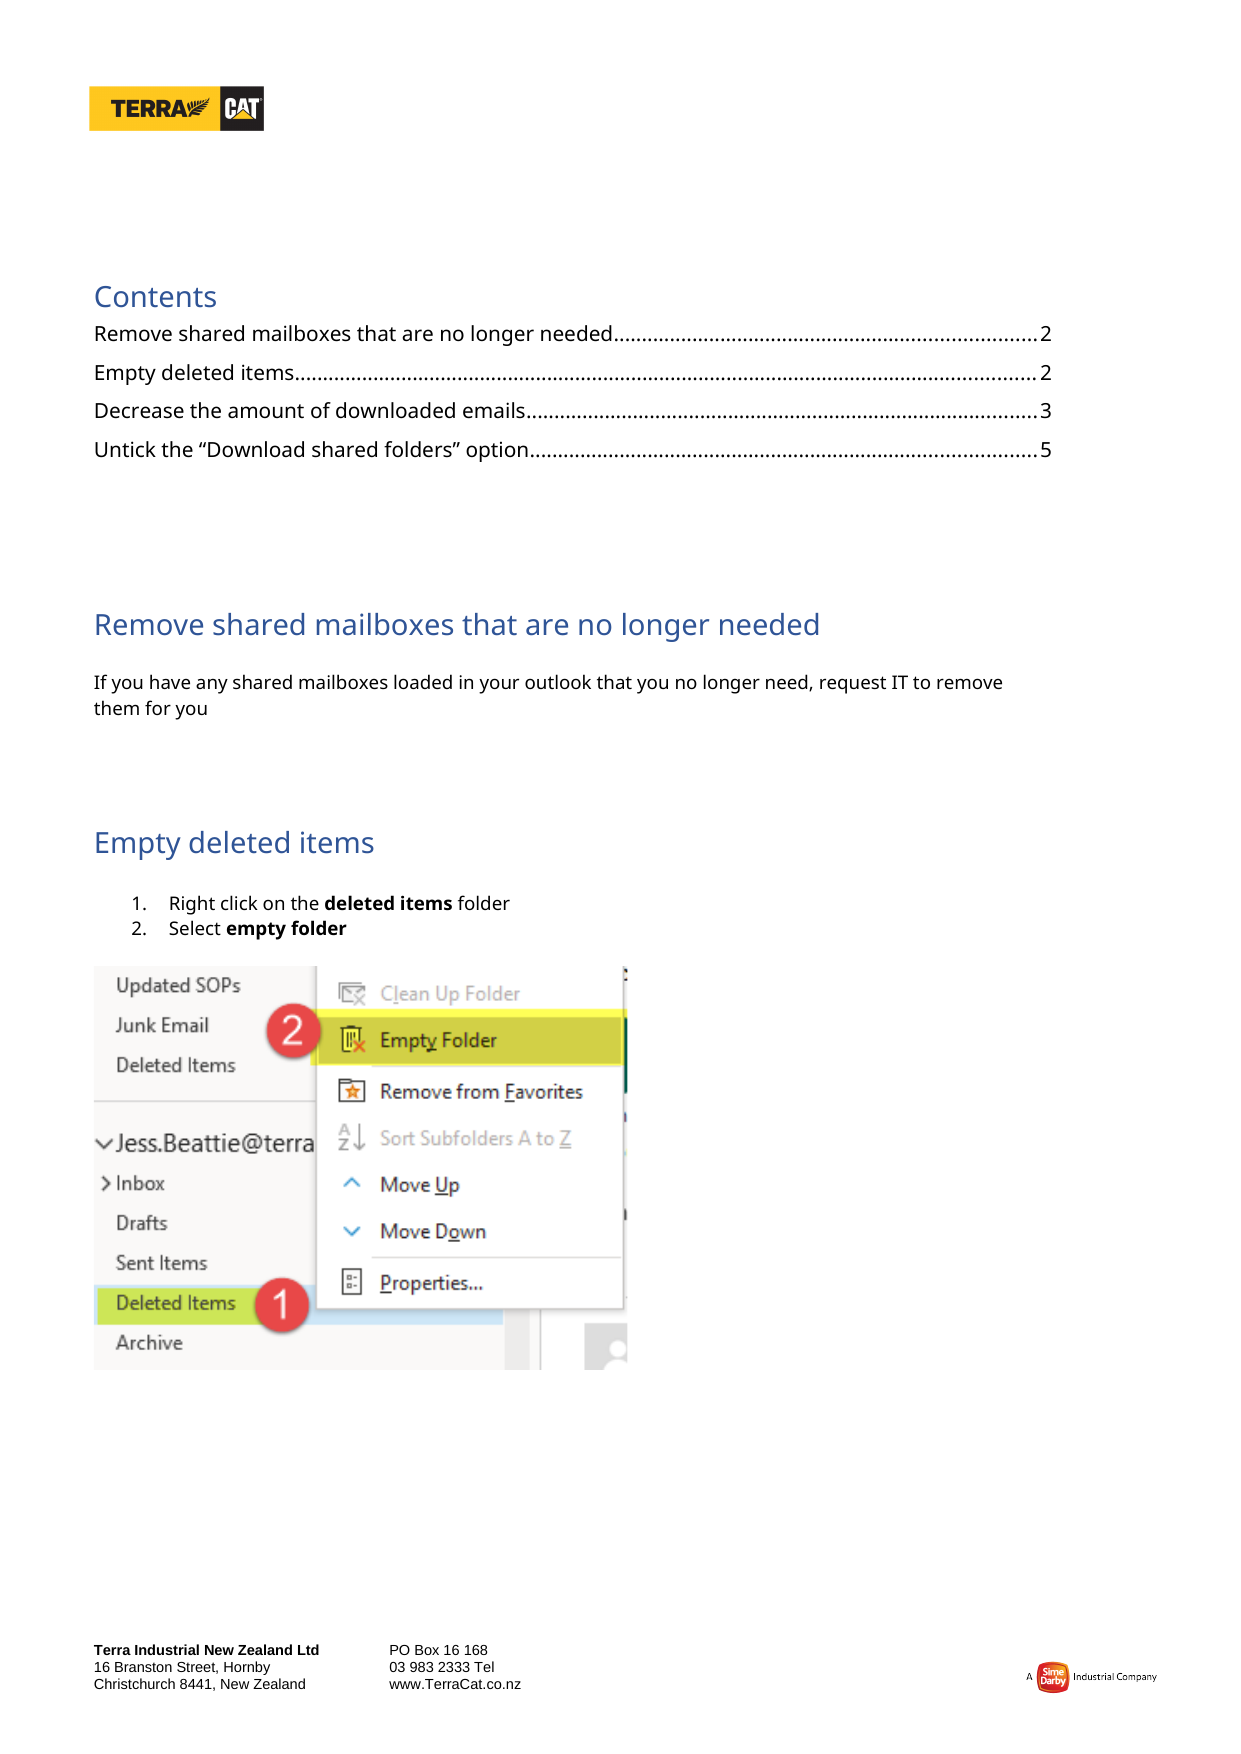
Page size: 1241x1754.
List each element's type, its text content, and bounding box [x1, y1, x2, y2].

picture [87, 84, 266, 133]
list Select empty folder [131, 916, 1053, 941]
subtitle Empty deleted items [94, 822, 1053, 862]
picture [93, 966, 628, 1370]
list Right click on the deleted items folder [131, 890, 1053, 916]
picture [1025, 1658, 1157, 1695]
subtitle Remove shared mailboxes that are no longer needed [94, 604, 1053, 644]
text If you have any shared mailboxes loaded in your outlook that you no longer need, request IT to remove them for you [94, 669, 1053, 721]
